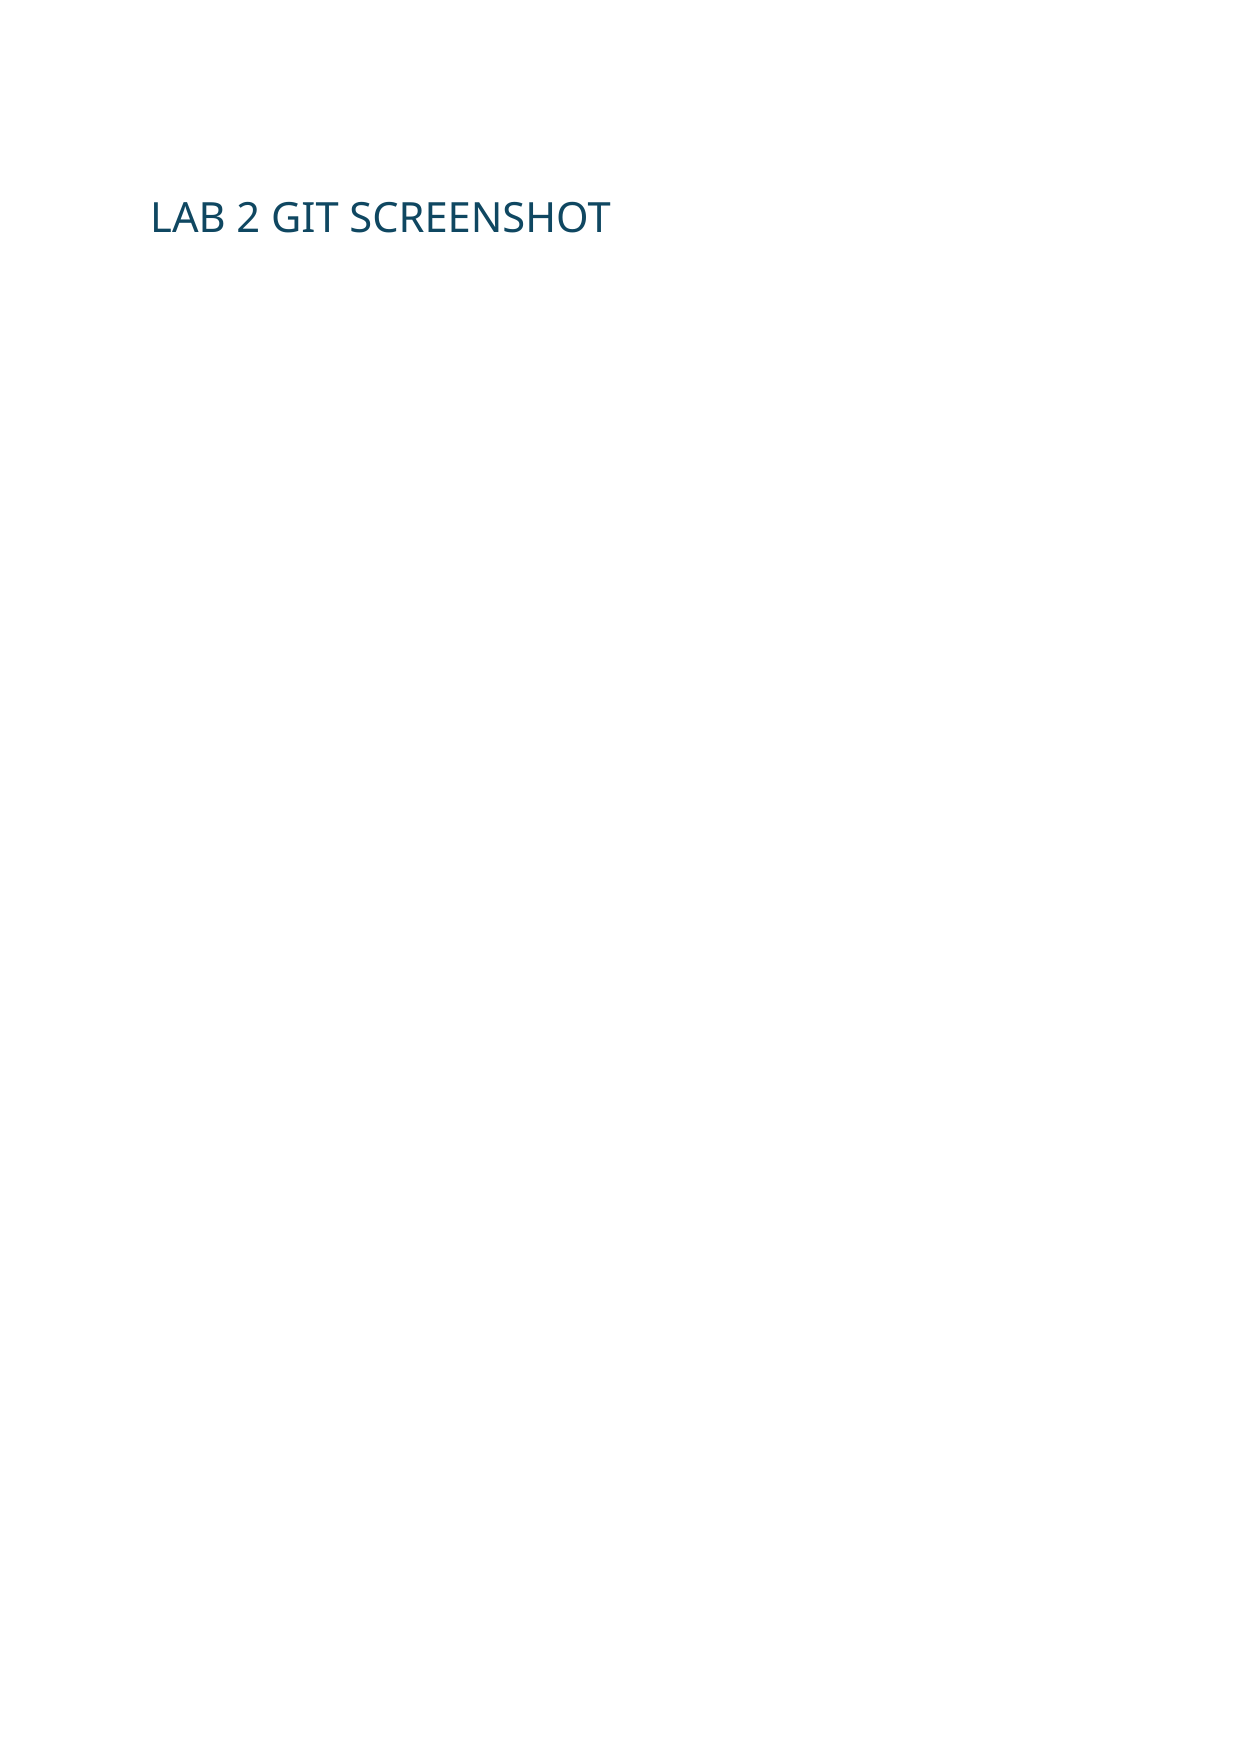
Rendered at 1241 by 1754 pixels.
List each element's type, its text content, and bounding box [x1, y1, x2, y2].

subtitle LAB 2 GIT SCREENSHOT [150, 187, 1090, 244]
